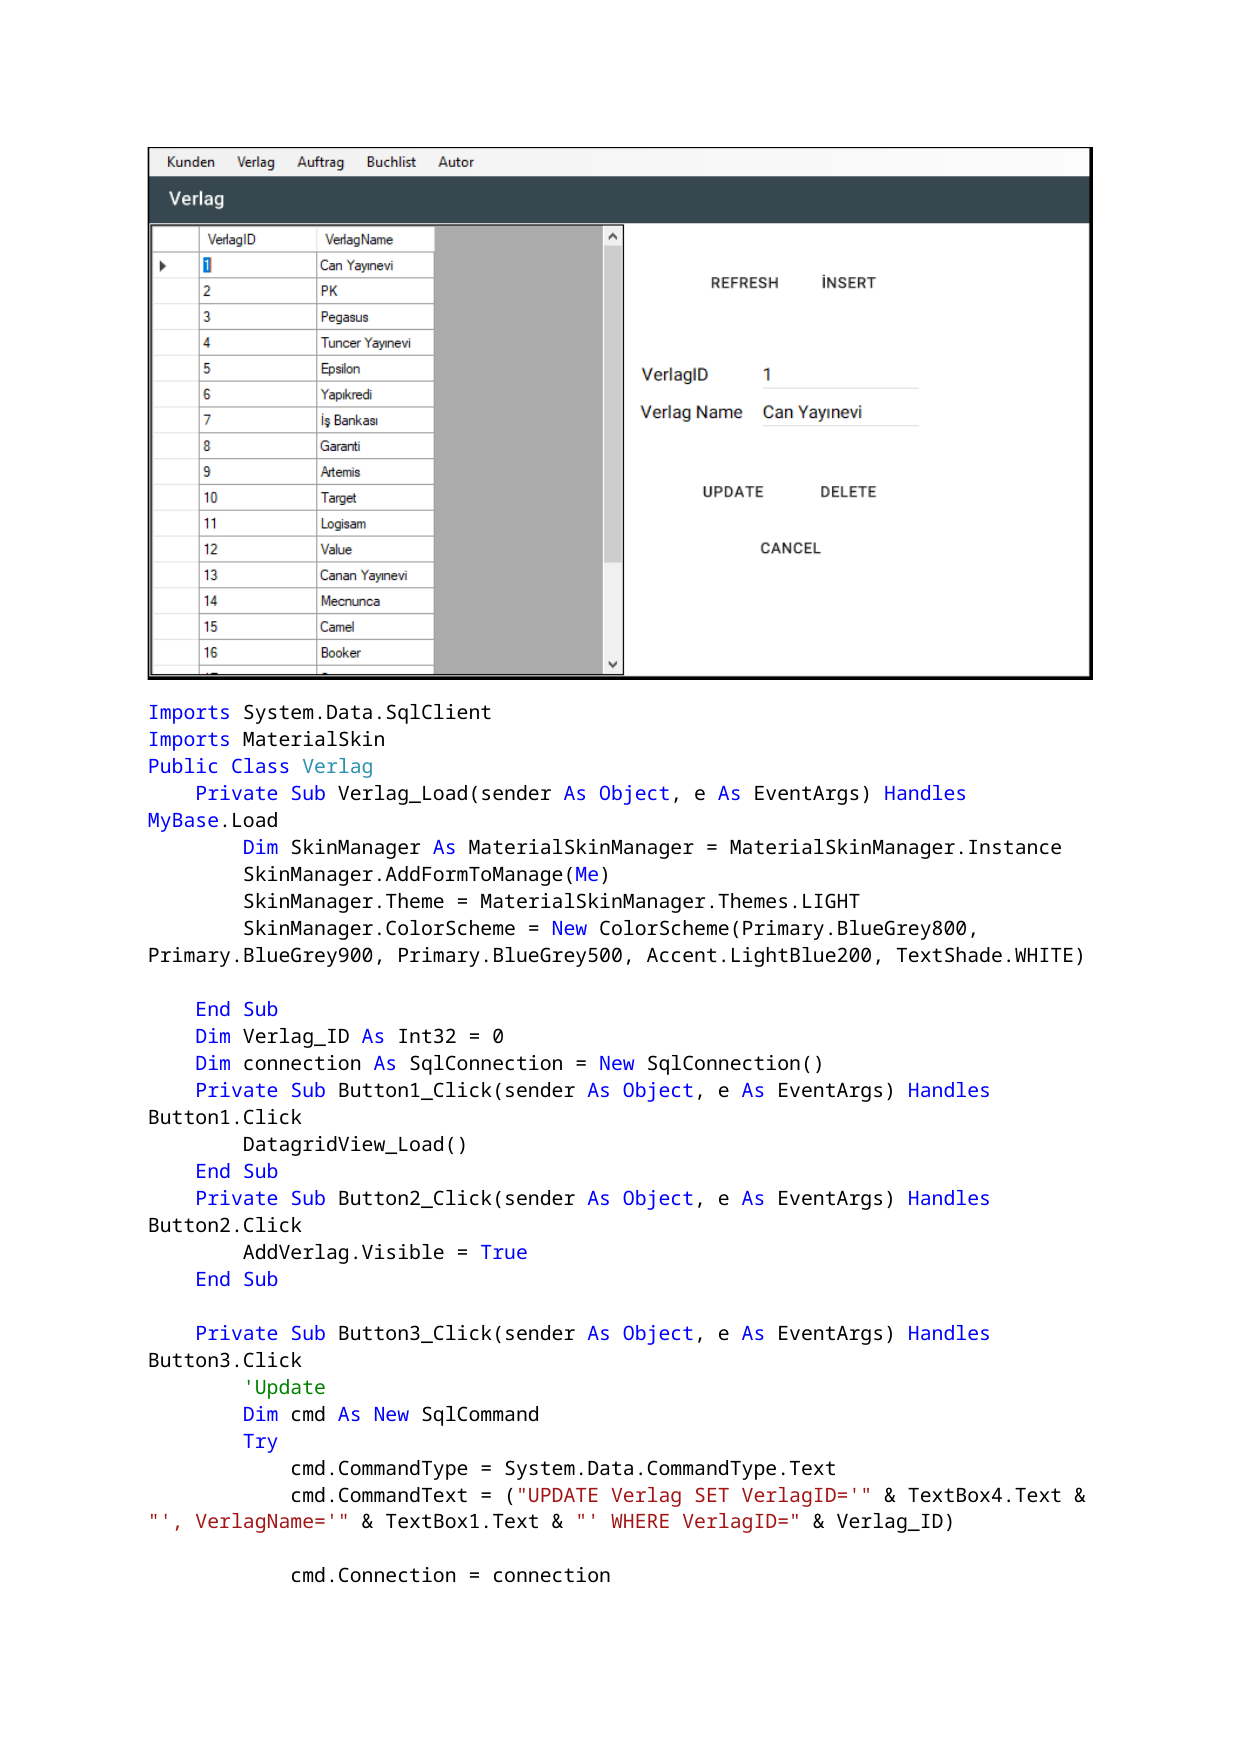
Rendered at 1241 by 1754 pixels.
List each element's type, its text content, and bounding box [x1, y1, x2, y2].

text End Sub [148, 1157, 1093, 1184]
picture [147, 147, 1093, 680]
text Private Sub Button3_Click(sender As Object, e As EventArgs) Handles Button3.Click [148, 1319, 1093, 1373]
text Imports System.Data.SqlClient [148, 698, 1093, 725]
text Dim connection As SqlConnection = New SqlConnection() [148, 1049, 1093, 1076]
text End Sub [148, 1265, 1093, 1292]
text Private Sub Verlag_Load(sender As Object, e As EventArgs) Handles MyBase.Load [148, 779, 1093, 833]
text Private Sub Button1_Click(sender As Object, e As EventArgs) Handles Button1.Click [148, 1076, 1093, 1130]
text DatagridView_Load() [148, 1130, 1093, 1157]
text AddVerlag.Visible = True [148, 1238, 1093, 1265]
text SkinManager.AddFormToManage(Me) [148, 860, 1093, 887]
text SkinManager.ColorScheme = New ColorScheme(Primary.BlueGrey800, Primary.BlueGrey900, Primary.BlueGrey500, Accent.LightBlue200, TextShade.WHITE) [148, 914, 1093, 968]
text 'Update [148, 1373, 1093, 1400]
text Imports MaterialSkin [148, 725, 1093, 752]
text Public Class Verlag [148, 752, 1093, 779]
text Dim Verlag_ID As Int32 = 0 [148, 1022, 1093, 1049]
text Try [148, 1427, 1093, 1454]
text cmd.CommandText = ("UPDATE Verlag SET VerlagID='" & TextBox4.Text & "', VerlagName='" & TextBox1.Text & "' WHERE VerlagID=" & Verlag_ID) [148, 1481, 1093, 1535]
text cmd.Connection = connection [148, 1562, 1093, 1589]
text Private Sub Button2_Click(sender As Object, e As EventArgs) Handles Button2.Click [148, 1184, 1093, 1238]
text SkinManager.Theme = MaterialSkinManager.Themes.LIGHT [148, 887, 1093, 914]
text cmd.CommandType = System.Data.CommandType.Text [148, 1454, 1093, 1481]
text Dim SkinManager As MaterialSkinManager = MaterialSkinManager.Instance [148, 833, 1093, 860]
text End Sub [148, 995, 1093, 1022]
text Dim cmd As New SqlCommand [148, 1400, 1093, 1427]
